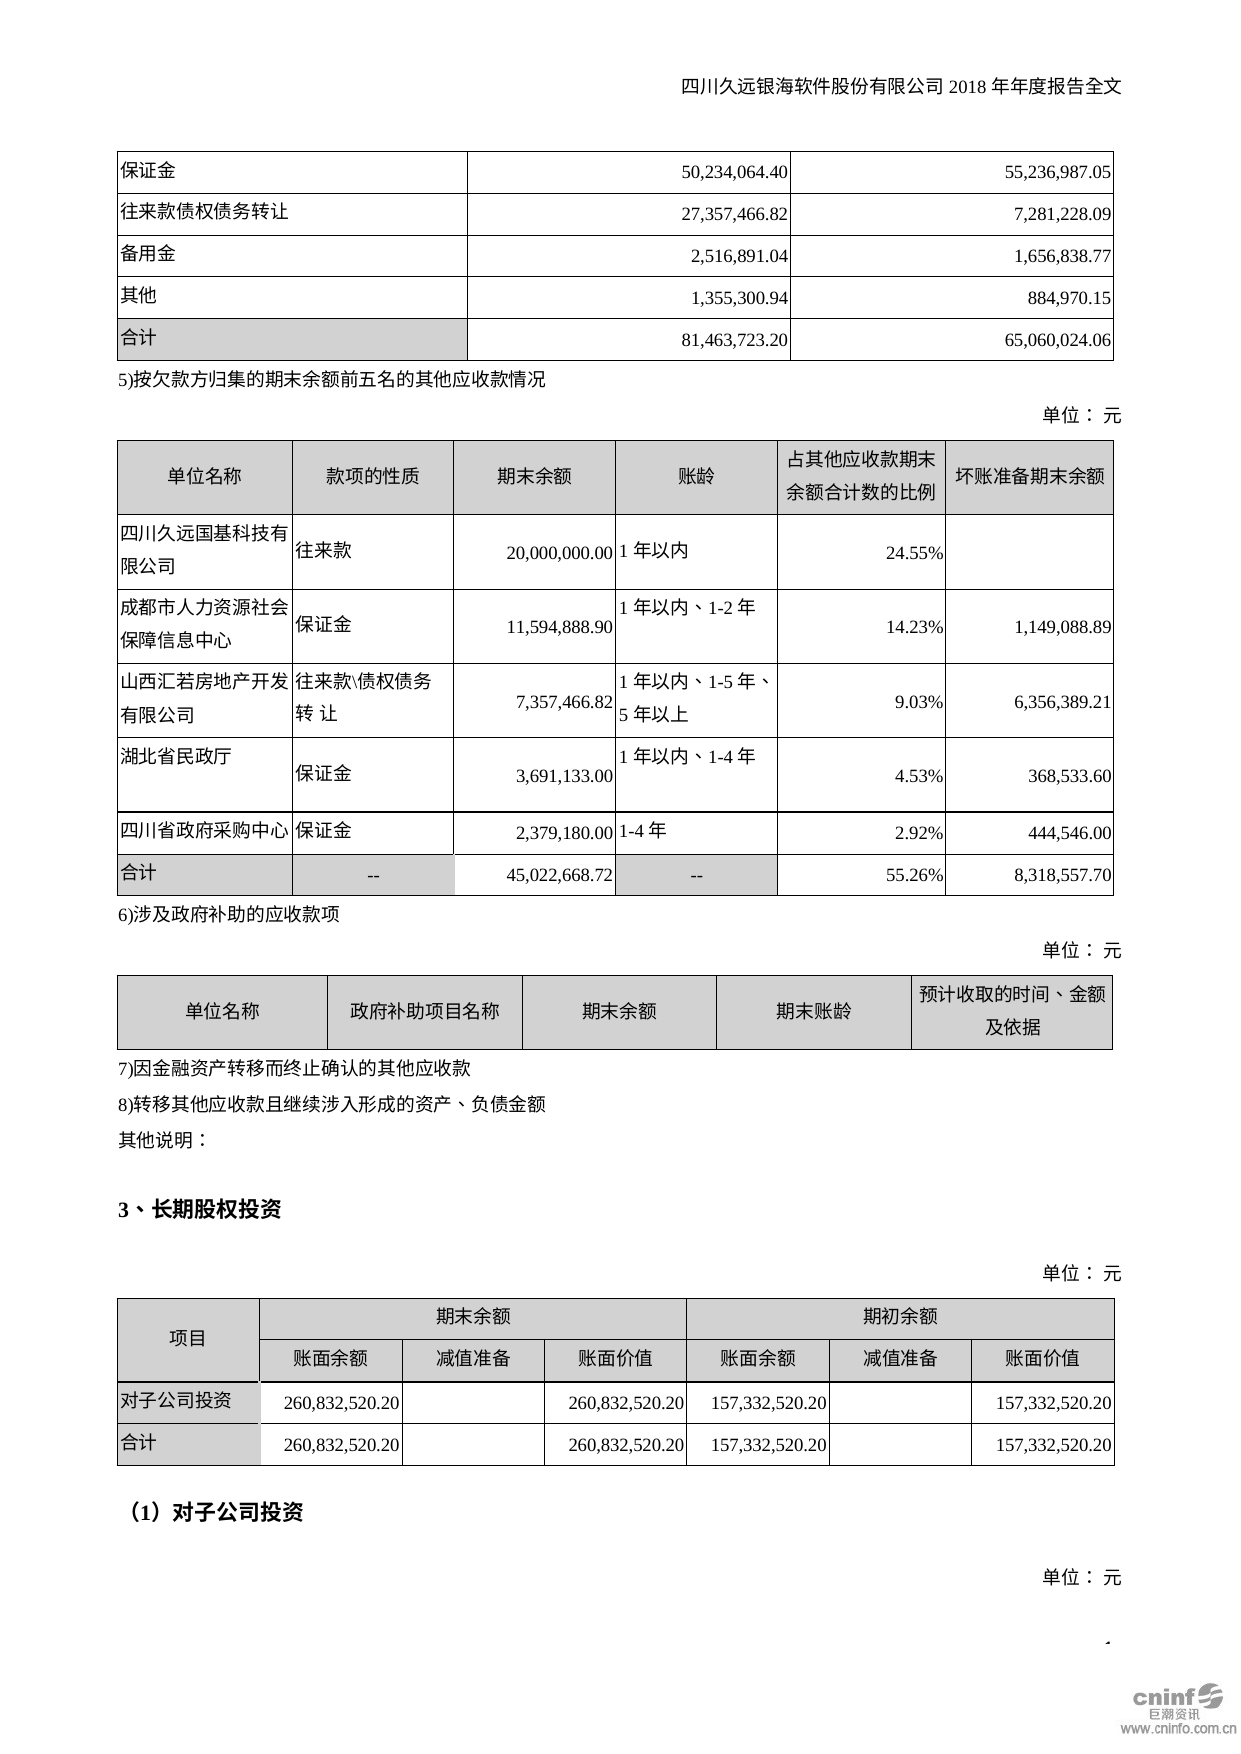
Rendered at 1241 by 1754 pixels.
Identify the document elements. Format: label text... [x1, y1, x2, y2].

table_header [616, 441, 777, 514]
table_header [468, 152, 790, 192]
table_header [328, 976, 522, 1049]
subtitle 3、长期股权投资 [118, 1194, 1122, 1223]
text 5)按欠款方归集的期末余额前五名的其他应收款情况 [118, 366, 1122, 392]
text 单位： 元 [102, 402, 1122, 428]
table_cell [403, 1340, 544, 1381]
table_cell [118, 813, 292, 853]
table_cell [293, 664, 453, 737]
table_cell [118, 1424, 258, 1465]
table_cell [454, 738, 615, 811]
text 单位： 元 [102, 1564, 1122, 1589]
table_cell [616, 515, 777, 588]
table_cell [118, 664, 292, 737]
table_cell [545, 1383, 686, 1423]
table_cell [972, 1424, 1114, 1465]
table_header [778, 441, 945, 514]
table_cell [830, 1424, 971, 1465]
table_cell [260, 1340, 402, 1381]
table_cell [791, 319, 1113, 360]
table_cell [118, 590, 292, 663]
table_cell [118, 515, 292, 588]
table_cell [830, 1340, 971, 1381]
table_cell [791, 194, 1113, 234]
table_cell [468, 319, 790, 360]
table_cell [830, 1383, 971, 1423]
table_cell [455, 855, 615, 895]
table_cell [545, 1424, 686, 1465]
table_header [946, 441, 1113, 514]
text 8)转移其他应收款且继续涉入形成的资产、负债金额 其他说明： [118, 1091, 548, 1153]
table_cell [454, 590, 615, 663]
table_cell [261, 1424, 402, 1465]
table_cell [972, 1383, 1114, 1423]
text 单位： 元 [102, 1261, 1122, 1286]
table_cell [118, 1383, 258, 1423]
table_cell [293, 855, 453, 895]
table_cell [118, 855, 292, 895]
picture [1115, 1680, 1240, 1737]
text 单位： 元 [102, 938, 1122, 963]
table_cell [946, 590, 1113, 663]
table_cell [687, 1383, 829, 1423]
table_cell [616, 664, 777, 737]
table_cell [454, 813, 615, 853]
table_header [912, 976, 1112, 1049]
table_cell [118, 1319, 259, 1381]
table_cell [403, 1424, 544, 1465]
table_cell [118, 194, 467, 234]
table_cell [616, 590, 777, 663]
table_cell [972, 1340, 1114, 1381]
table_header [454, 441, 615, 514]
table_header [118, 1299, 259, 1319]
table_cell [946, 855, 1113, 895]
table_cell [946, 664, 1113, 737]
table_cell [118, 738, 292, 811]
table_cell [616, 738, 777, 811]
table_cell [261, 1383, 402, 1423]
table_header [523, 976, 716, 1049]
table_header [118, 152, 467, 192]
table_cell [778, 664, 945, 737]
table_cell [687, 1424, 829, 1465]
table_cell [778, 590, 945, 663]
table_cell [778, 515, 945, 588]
text 7)因金融资产转移而终止确认的其他应收款 [118, 1055, 1122, 1081]
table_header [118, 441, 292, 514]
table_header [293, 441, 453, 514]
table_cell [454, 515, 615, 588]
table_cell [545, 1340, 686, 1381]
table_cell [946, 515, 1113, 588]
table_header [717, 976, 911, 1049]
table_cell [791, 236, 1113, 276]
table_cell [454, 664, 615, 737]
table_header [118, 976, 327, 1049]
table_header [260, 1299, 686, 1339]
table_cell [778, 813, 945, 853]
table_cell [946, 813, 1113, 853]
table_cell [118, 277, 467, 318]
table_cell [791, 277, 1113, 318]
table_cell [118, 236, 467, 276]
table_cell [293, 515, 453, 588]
text 6)涉及政府补助的应收款项 [118, 901, 1122, 927]
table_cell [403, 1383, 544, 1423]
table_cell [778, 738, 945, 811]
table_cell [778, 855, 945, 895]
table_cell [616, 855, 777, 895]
subtitle （1）对子公司投资 [118, 1497, 1122, 1527]
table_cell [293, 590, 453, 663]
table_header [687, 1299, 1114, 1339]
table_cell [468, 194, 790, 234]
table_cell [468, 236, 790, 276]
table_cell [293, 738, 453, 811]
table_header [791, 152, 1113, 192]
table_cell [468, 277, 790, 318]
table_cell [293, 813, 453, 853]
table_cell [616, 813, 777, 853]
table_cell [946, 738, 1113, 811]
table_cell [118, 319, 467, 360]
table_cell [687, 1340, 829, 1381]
